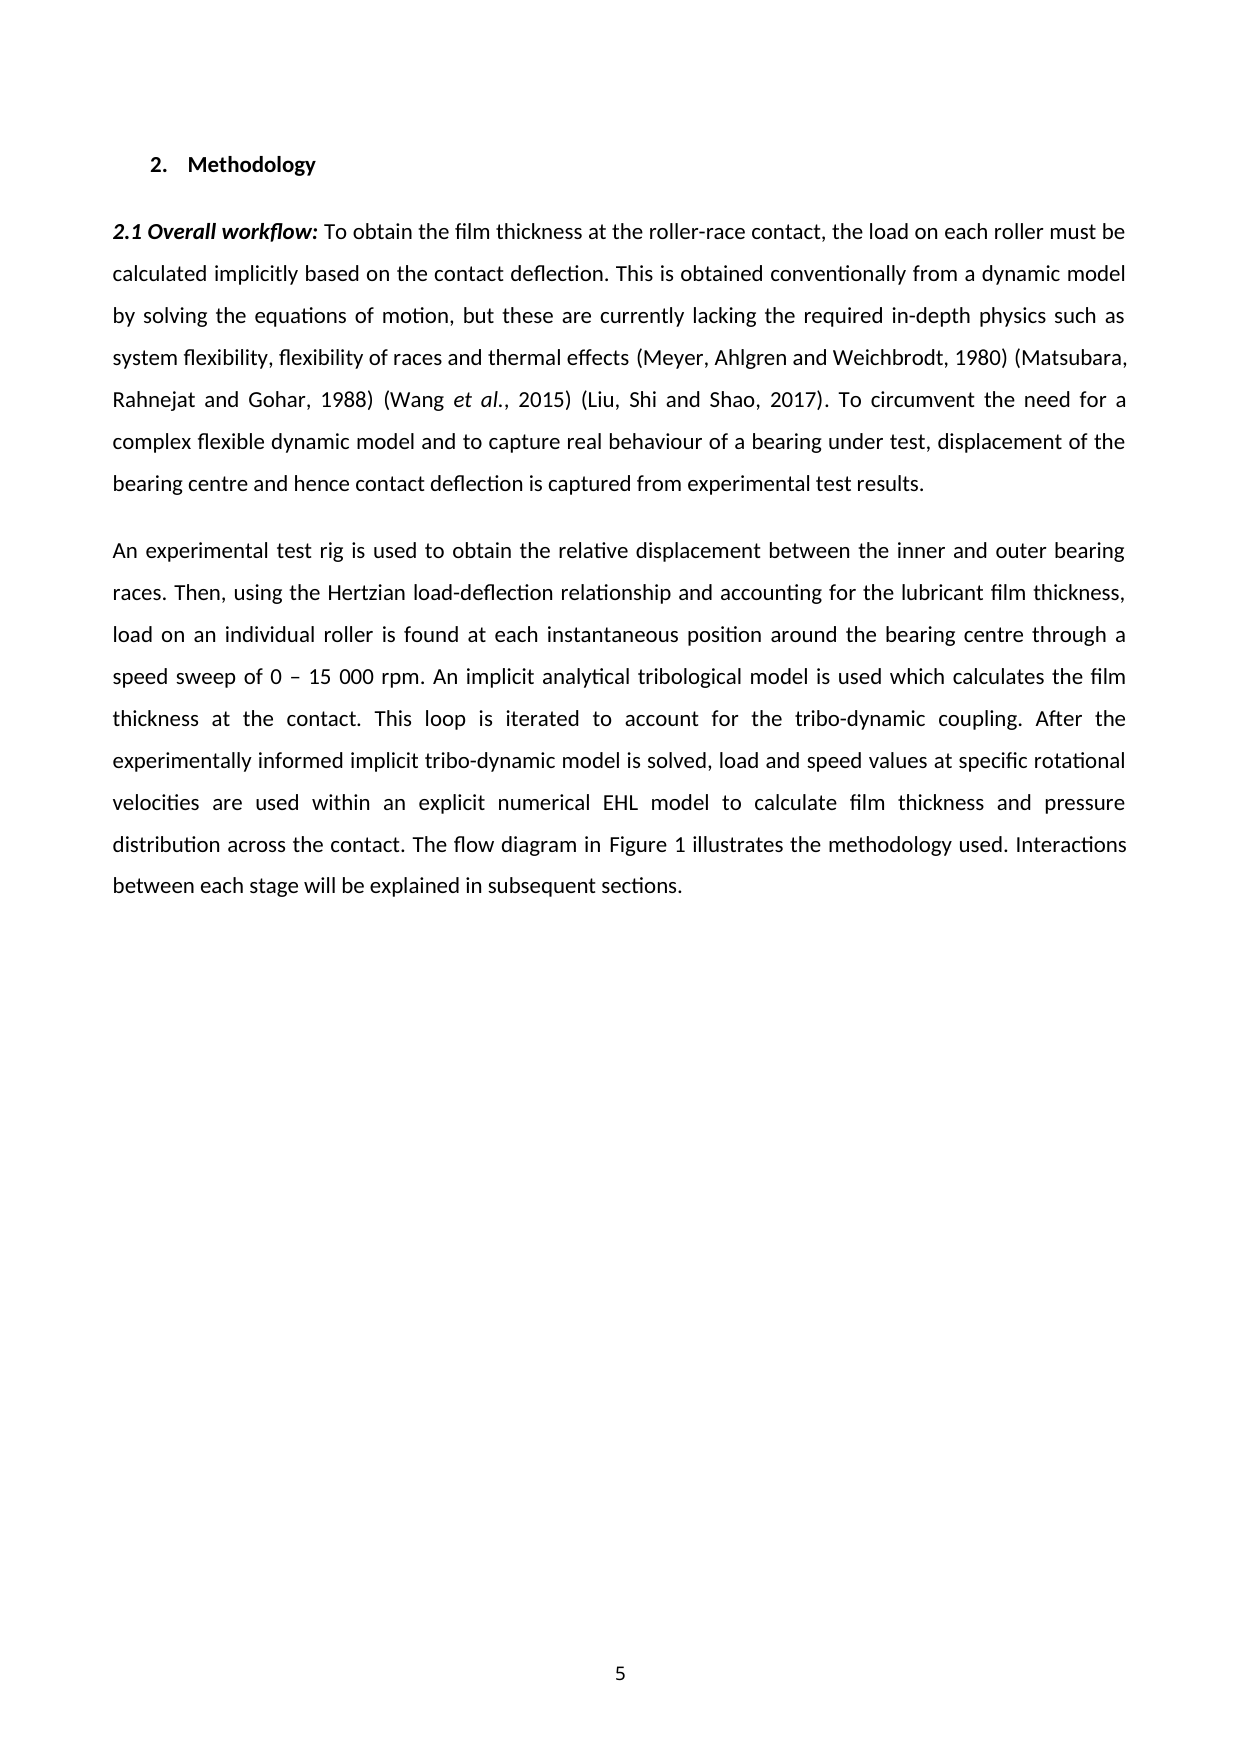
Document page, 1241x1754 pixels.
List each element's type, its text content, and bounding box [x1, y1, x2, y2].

text An experimental test rig is used to obtain the relative displacement between the inner and outer bearing races. Then, using the Hertzian load-deflection relationship and accounting for the lubricant film thickness, load on an individual roller is found at each instantaneous position around the bearing centre through a speed sweep of 0 – 15 000 rpm. An implicit analytical tribological model is used which calculates the film thickness at the contact. This loop is iterated to account for the tribo-dynamic coupling. After the experimentally informed implicit tribo-dynamic model is solved, load and speed values at specific rotational velocities are used within an explicit numerical EHL model to calculate film thickness and pressure distribution across the contact. The flow diagram in Figure 1 illustrates the methodology used. Interactions between each stage will be explained in subsequent sections. [112, 536, 1128, 900]
text 2.1 Overall workflow: To obtain the film thickness at the roller-race contact, the load on each roller must be calculated implicitly based on the contact deflection. This is obtained conventionally from a dynamic model by solving the equations of motion, but these are currently lacking the required in-depth physics such as system flexibility, flexibility of races and thermal effects (Meyer, Ahlgren and Weichbrodt, 1980) (Matsubara, Rahnejat and Gohar, 1988) (Wang et al., 2015) (Liu, Shi and Shao, 2017). To circumvent the need for a complex flexible dynamic model and to capture real behaviour of a bearing under test, displacement of the bearing centre and hence contact deflection is captured from experimental test results. [112, 217, 1128, 497]
text Methodology [150, 150, 1128, 178]
